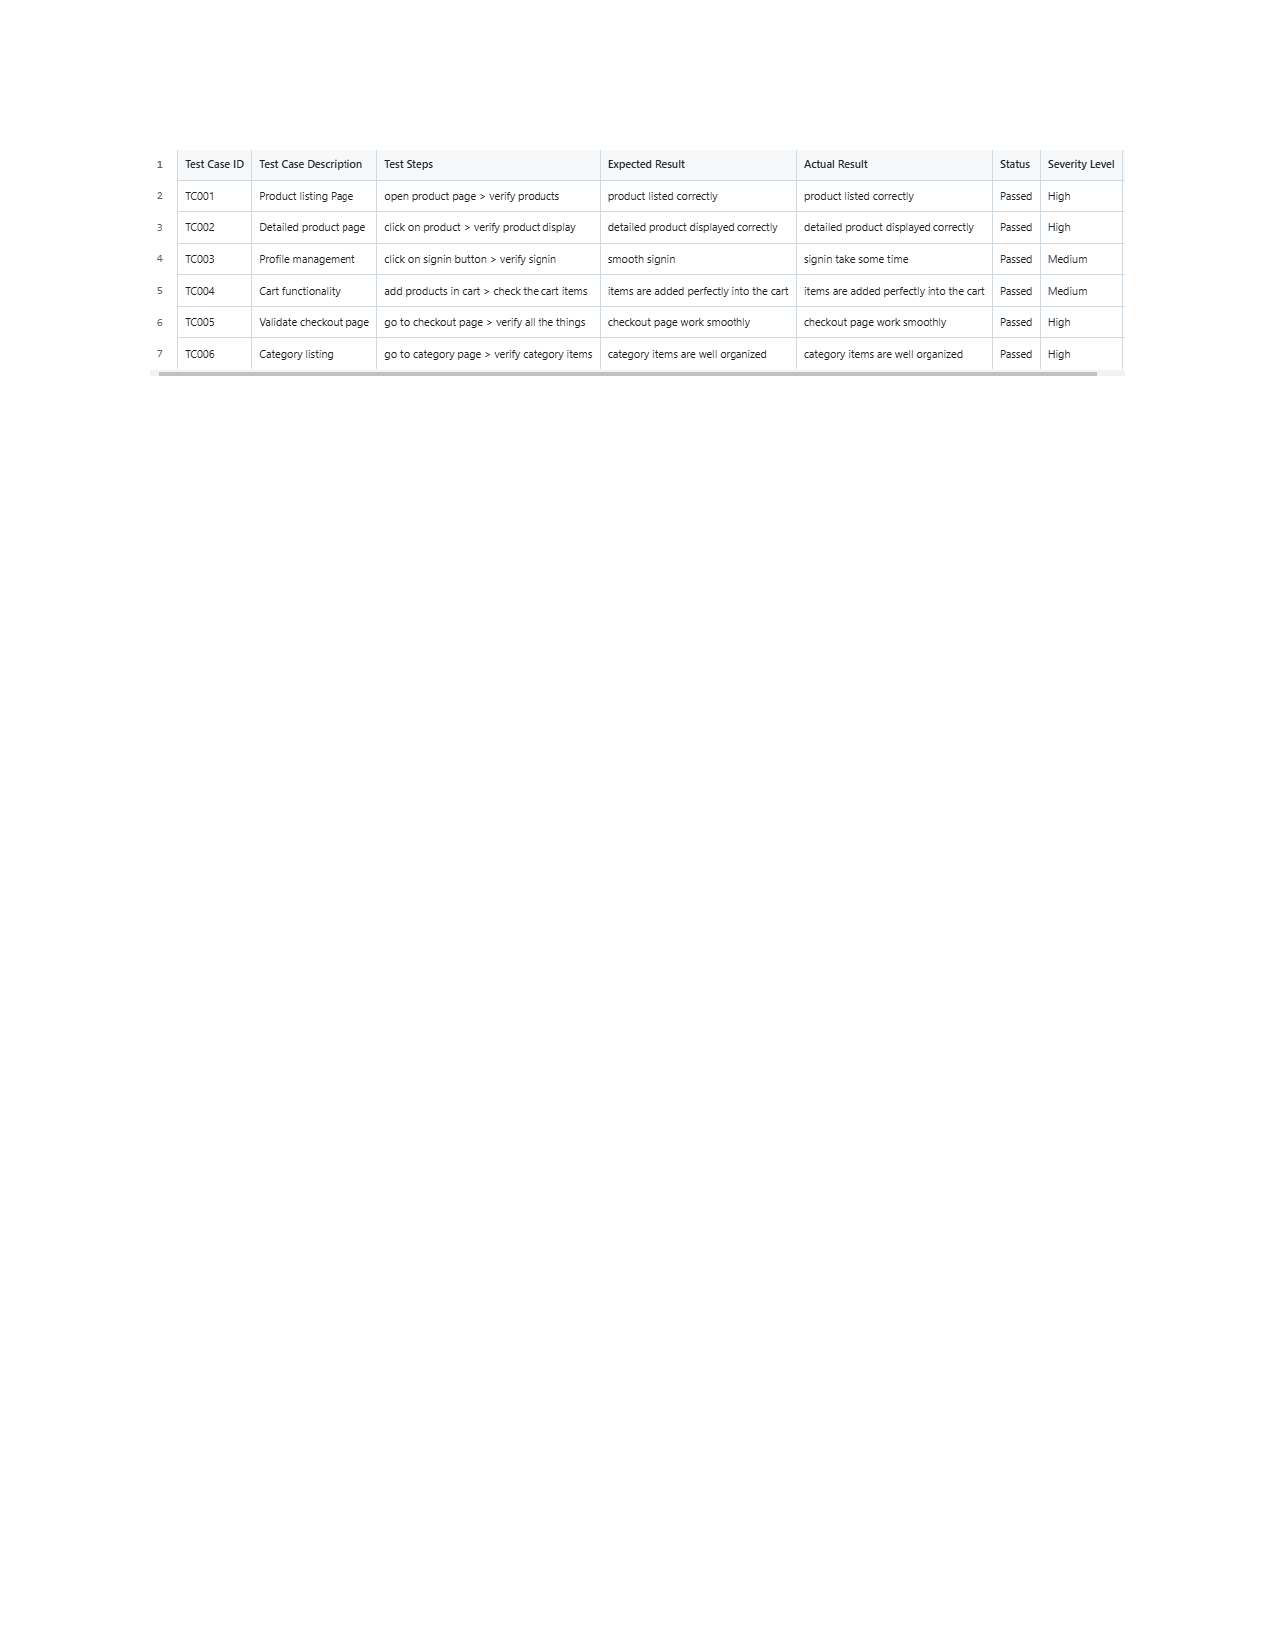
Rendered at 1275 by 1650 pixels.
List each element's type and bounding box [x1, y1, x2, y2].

picture [150, 150, 1125, 376]
